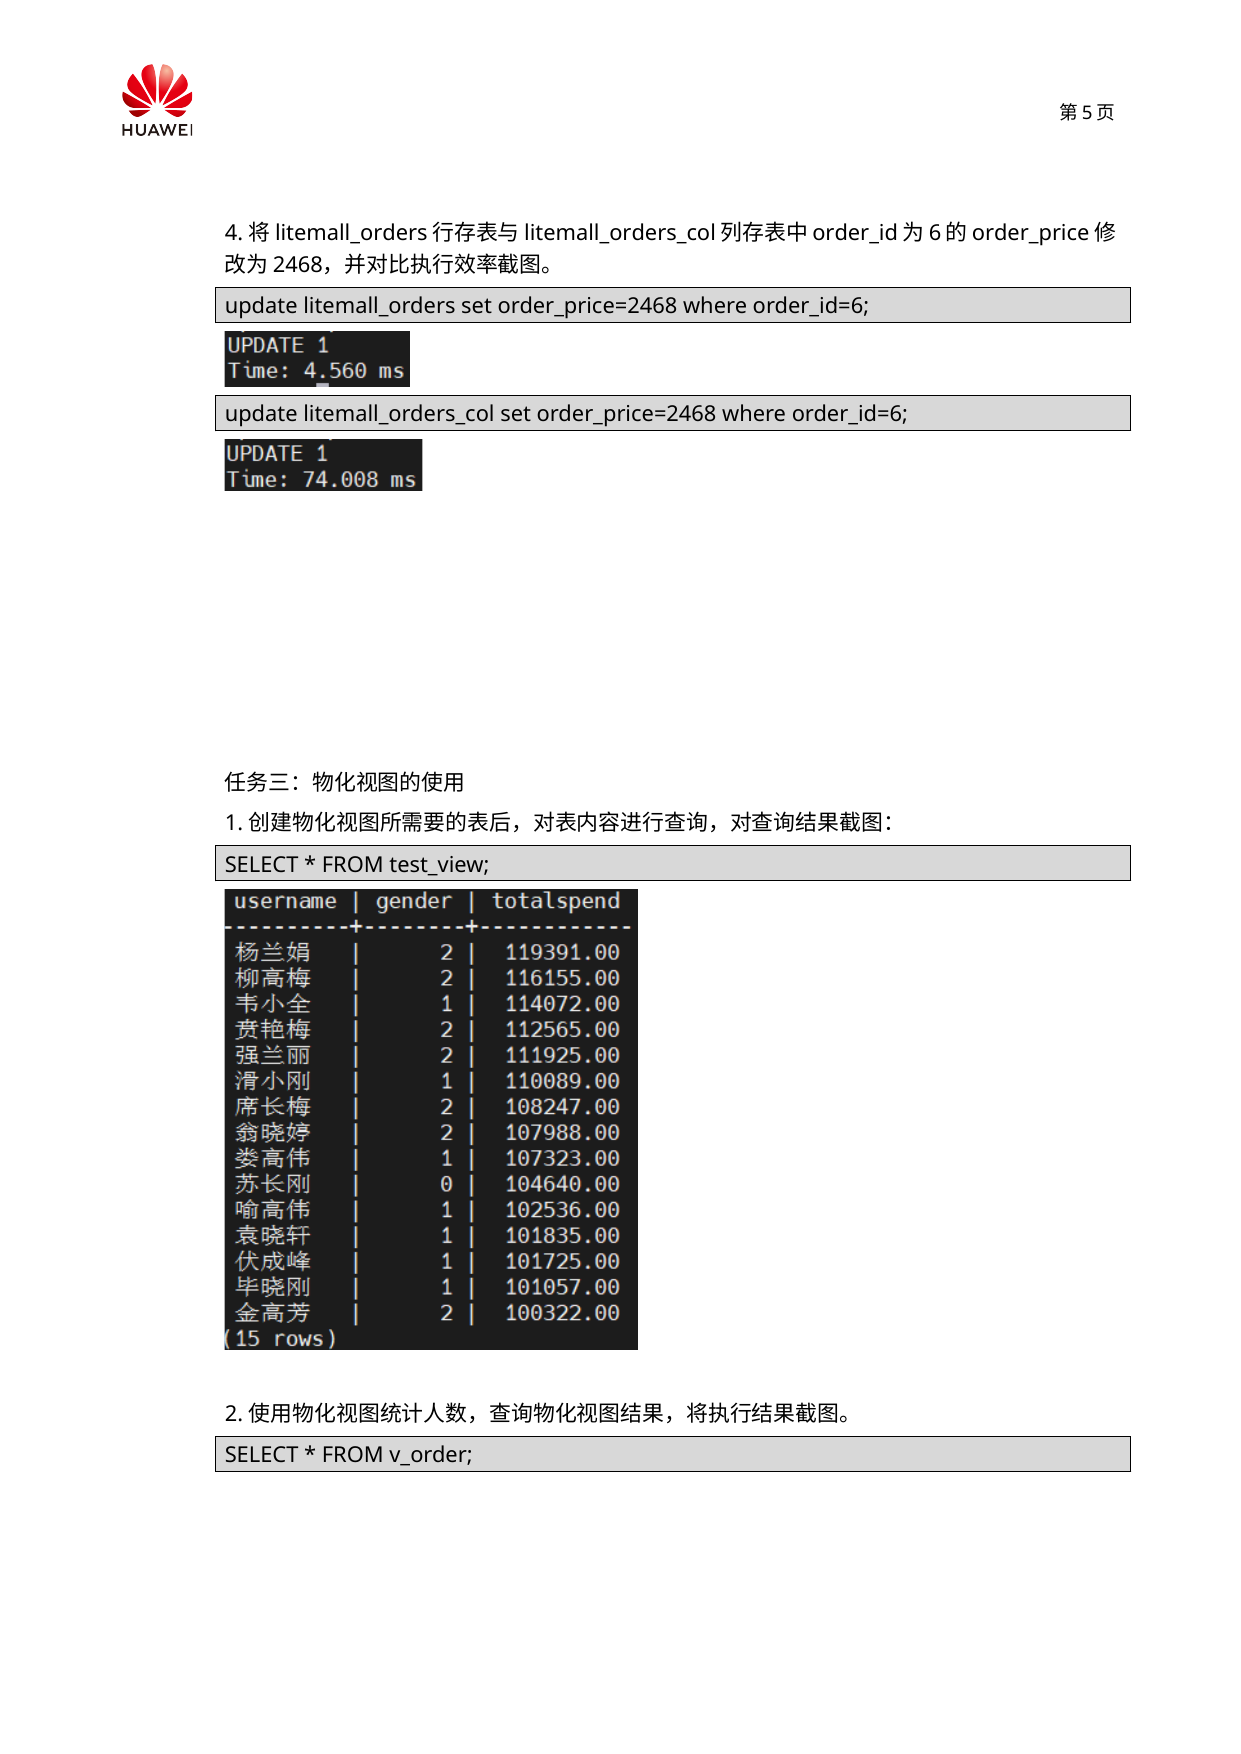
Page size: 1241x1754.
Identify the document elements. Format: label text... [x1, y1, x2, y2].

text update litemall_orders_col set order_price=2468 where order_id=6; [216, 396, 1130, 430]
picture [224, 331, 410, 387]
text 4. 将litemall_orders行存表与litemall_orders_col列存表中order_id为6的order_price修改为2468，并对比执行效率截图。 [224, 215, 1122, 279]
text SELECT * FROM v_order; [216, 1437, 1130, 1471]
text 1. 创建物化视图所需要的表后，对表内容进行查询，对查询结果截图： [224, 805, 1122, 837]
text SELECT * FROM test_view; [216, 846, 1130, 880]
text 任务三：物化视图的使用 [224, 765, 1122, 797]
picture [122, 64, 193, 136]
text update litemall_orders set order_price=2468 where order_id=6; [216, 288, 1130, 322]
text 2. 使用物化视图统计人数，查询物化视图结果，将执行结果截图。 [224, 1396, 1122, 1428]
picture [224, 439, 423, 491]
picture [224, 889, 638, 1350]
